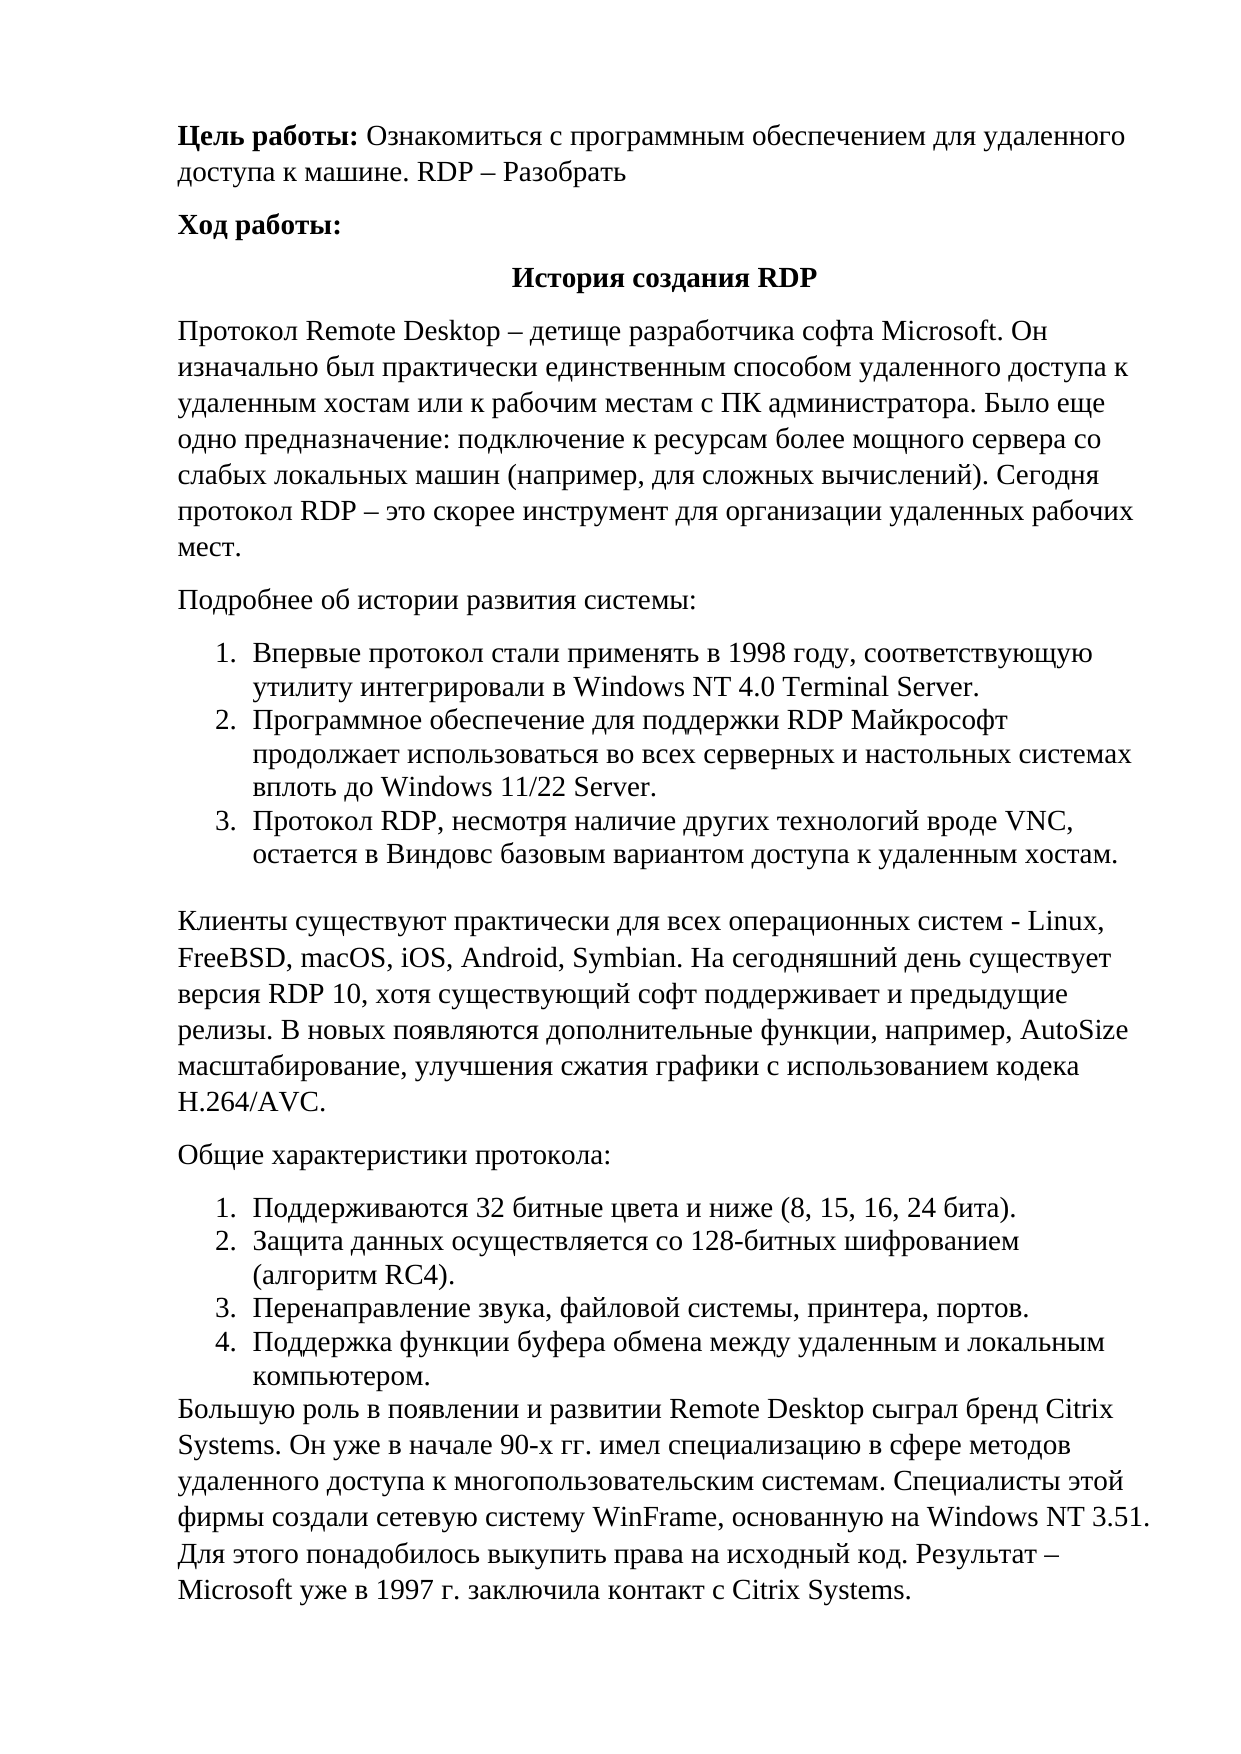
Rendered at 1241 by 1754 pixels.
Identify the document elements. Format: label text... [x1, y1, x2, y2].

list Перенаправление звука, файловой системы, принтера, портов. [215, 1291, 1152, 1324]
text Подробнее об истории развития системы: [177, 582, 1152, 616]
list Программное обеспечение для поддержки RDP Майкрософт продолжает использоваться во всех серверных и настольных системах вплоть до Windows 11/22 Server. [215, 702, 1152, 803]
list Поддержка функции буфера обмена между удаленным и локальным компьютером. [215, 1324, 1152, 1391]
text Цель работы: Ознакомиться с программным обеспечением для удаленного доступа к машине. RDP – Разобрать [177, 118, 1152, 188]
text Ход работы: [177, 207, 1152, 241]
text Большую роль в появлении и развитии Remote Desktop сыграл бренд Citrix Systems. Он уже в начале 90-х гг. имел специализацию в сфере методов удаленного доступа к многопользовательским системам. Специалисты этой фирмы создали сетевую систему WinFrame, основанную на Windows NT 3.51. Для этого понадобилось выкупить права на исходный код. Результат – Microsoft уже в 1997 г. заключила контакт с Citrix Systems. [177, 1391, 1152, 1605]
text История создания RDP [177, 260, 1152, 293]
list Протокол RDP, несмотря наличие других технологий вроде VNC, остается в Виндовс базовым вариантом доступа к удаленным хостам. [215, 803, 1152, 870]
list Впервые протокол стали применять в 1998 году, соответствующую утилиту интегрировали в Windows NT 4.0 Terminal Server. [215, 635, 1152, 702]
text Клиенты существуют практически для всех операционных систем - Linux, FreeBSD, macOS, iOS, Android, Symbian. На сегодняшний день существует версия RDP 10, хотя существующий софт поддерживает и предыдущие релизы. В новых появляются дополнительные функции, например, AutoSize масштабирование, улучшения сжатия графики с использованием кодека H.264/AVC. [177, 903, 1152, 1118]
text Общие характеристики протокола: [177, 1137, 1152, 1171]
list Поддерживаются 32 битные цвета и ниже (8, 15, 16, 24 бита). [215, 1190, 1152, 1223]
list Защита данных осуществляется со 128-битных шифрованием (алгоритм RC4). [215, 1223, 1152, 1291]
text Протокол Remote Desktop – детище разработчика софта Microsoft. Он изначально был практически единственным способом удаленного доступа к удаленным хостам или к рабочим местам с ПК администратора. Было еще одно предназначение: подключение к ресурсам более мощного сервера со слабых локальных машин (например, для сложных вычислений). Сегодня протокол RDP – это скорее инструмент для организации удаленных рабочих мест. [177, 313, 1152, 563]
